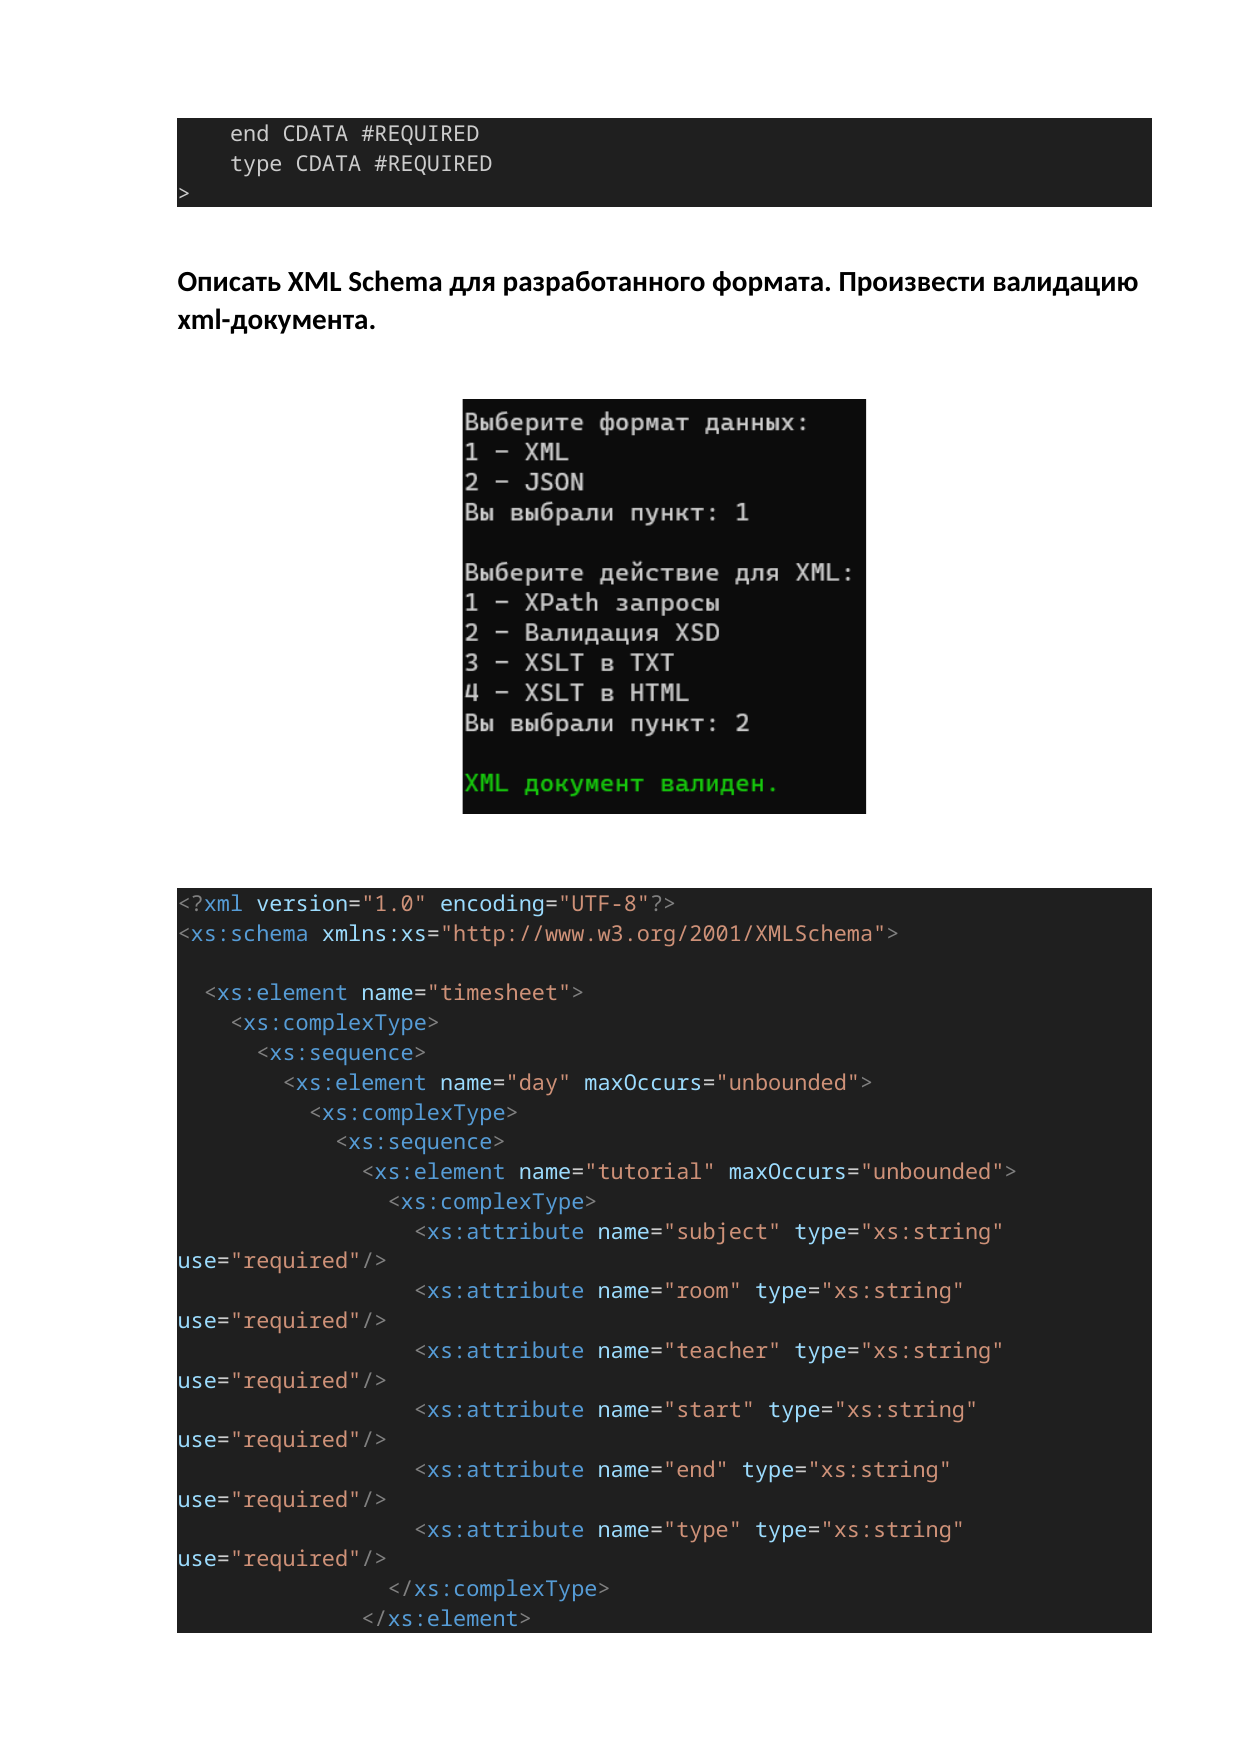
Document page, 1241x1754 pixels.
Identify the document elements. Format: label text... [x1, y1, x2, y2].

text <xs:attribute name="end" type="xs:string" use="required"/> [177, 1454, 1152, 1513]
text type CDATA #REQUIRED [177, 148, 1152, 178]
text <xs:attribute name="start" type="xs:string" use="required"/> [177, 1394, 1152, 1454]
text <xs:sequence> [177, 1037, 1152, 1067]
text <xs:complexType> [177, 1096, 1152, 1126]
text <xs:complexType> [177, 1007, 1152, 1037]
text <?xml version="1.0" encoding="UTF-8"?> [177, 888, 1152, 918]
text <xs:attribute name="room" type="xs:string" use="required"/> [177, 1275, 1152, 1335]
text </xs:element> [177, 1603, 1152, 1633]
picture [462, 399, 867, 814]
text <xs:attribute name="type" type="xs:string" use="required"/> [177, 1513, 1152, 1573]
text <xs:complexType> [177, 1186, 1152, 1216]
text <xs:element name="day" maxOccurs="unbounded"> [177, 1067, 1152, 1096]
text <xs:element name="tutorial" maxOccurs="unbounded"> [177, 1156, 1152, 1186]
text <xs:schema xmlns:xs="http://www.w3.org/2001/XMLSchema"> [177, 918, 1152, 947]
text <xs:sequence> [177, 1126, 1152, 1156]
text end CDATA #REQUIRED [177, 118, 1152, 148]
text > [177, 178, 1152, 207]
text </xs:complexType> [177, 1573, 1152, 1603]
text <xs:attribute name="teacher" type="xs:string" use="required"/> [177, 1335, 1152, 1394]
text Описать XML Schema для разработанного формата. Произвести валидацию xml-документа. [177, 263, 1152, 337]
text <xs:element name="timesheet"> [177, 977, 1152, 1007]
text <xs:attribute name="subject" type="xs:string" use="required"/> [177, 1216, 1152, 1275]
